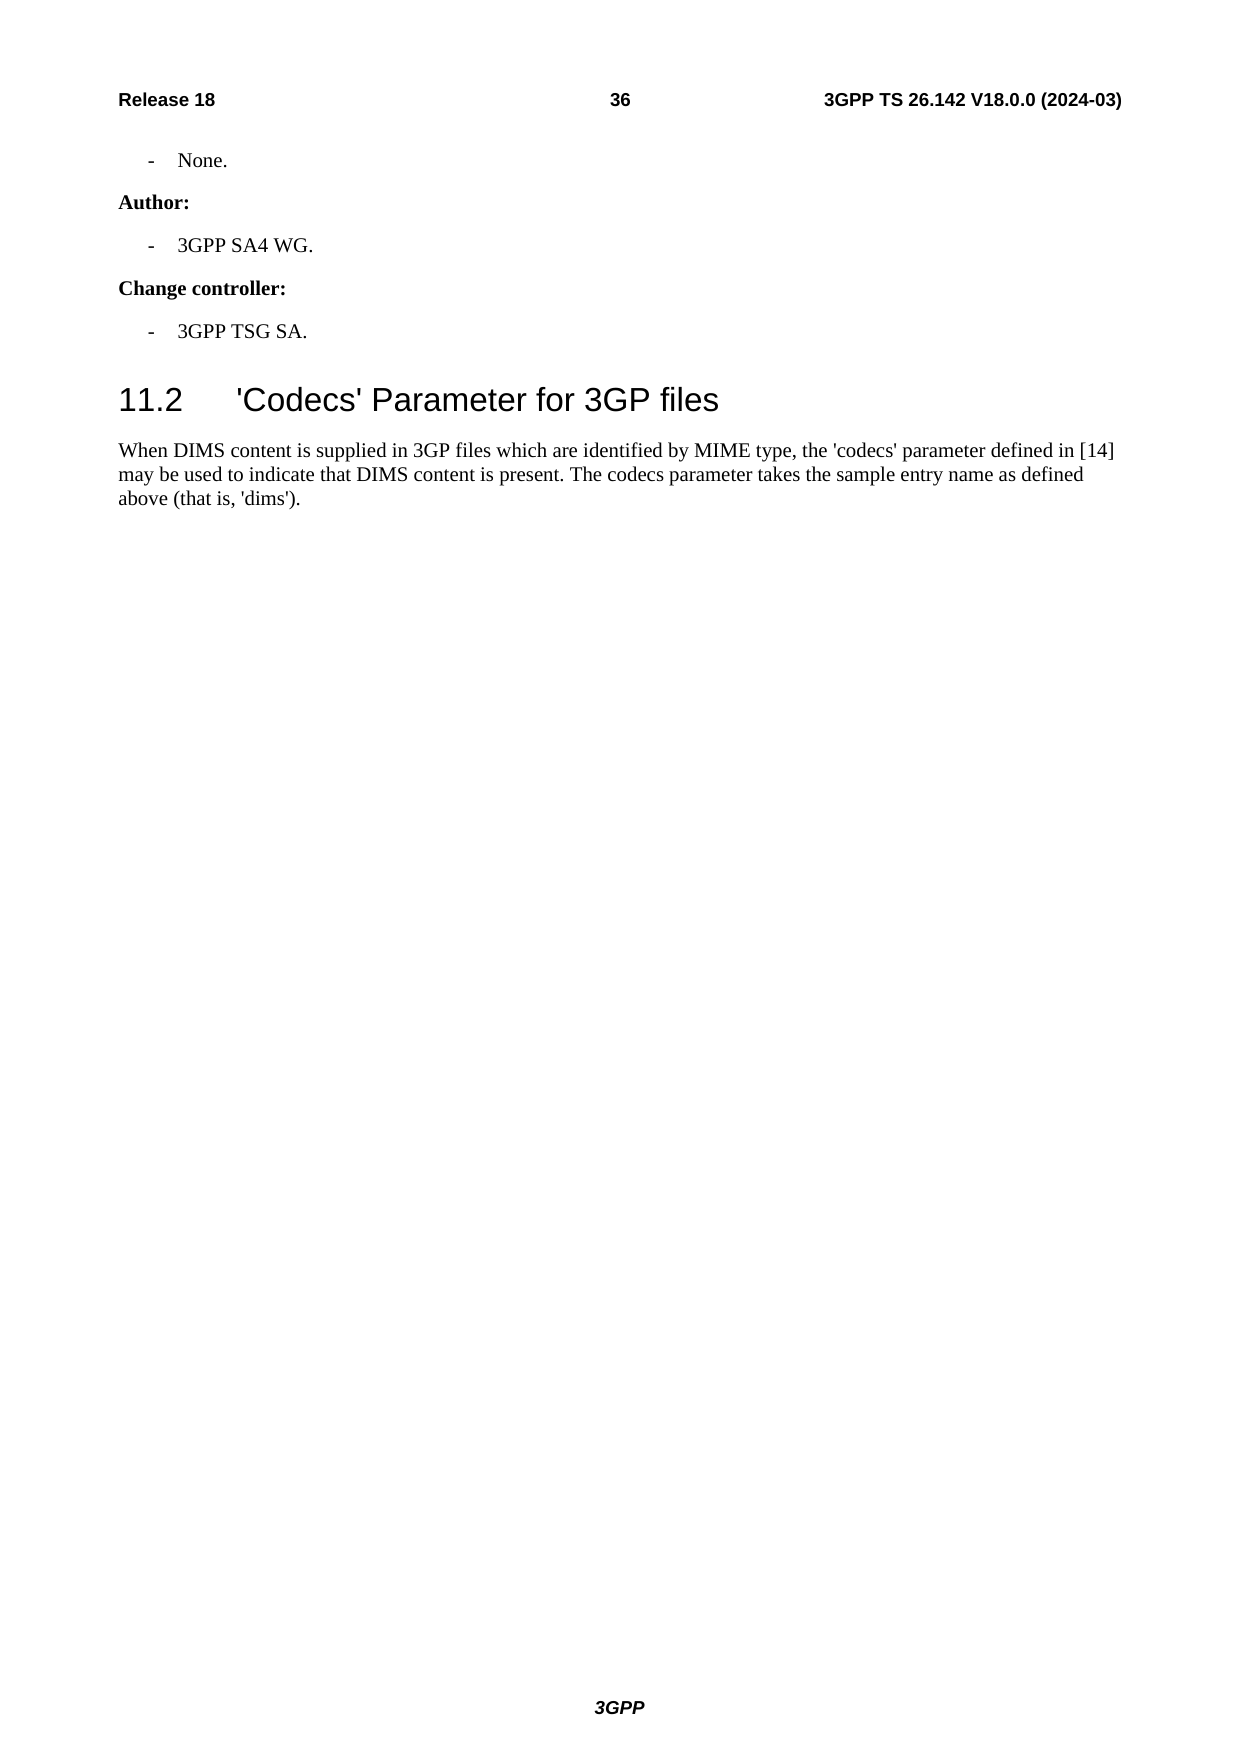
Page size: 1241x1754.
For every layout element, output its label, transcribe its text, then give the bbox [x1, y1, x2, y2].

subtitle 11.2 'Codecs' Parameter for 3GP files [118, 380, 1122, 419]
text Change controller: [118, 276, 1122, 300]
text When DIMS content is supplied in 3GP files which are identified by MIME type, the 'codecs' parameter defined in [14] may be used to indicate that DIMS content is present. The codecs parameter takes the sample entry name as defined above (that is, 'dims'). [118, 437, 1122, 510]
text - 3GPP TSG SA. [148, 319, 1122, 343]
text - 3GPP SA4 WG. [148, 233, 1122, 257]
text Author: [118, 190, 1122, 214]
text - None. [148, 147, 1122, 172]
